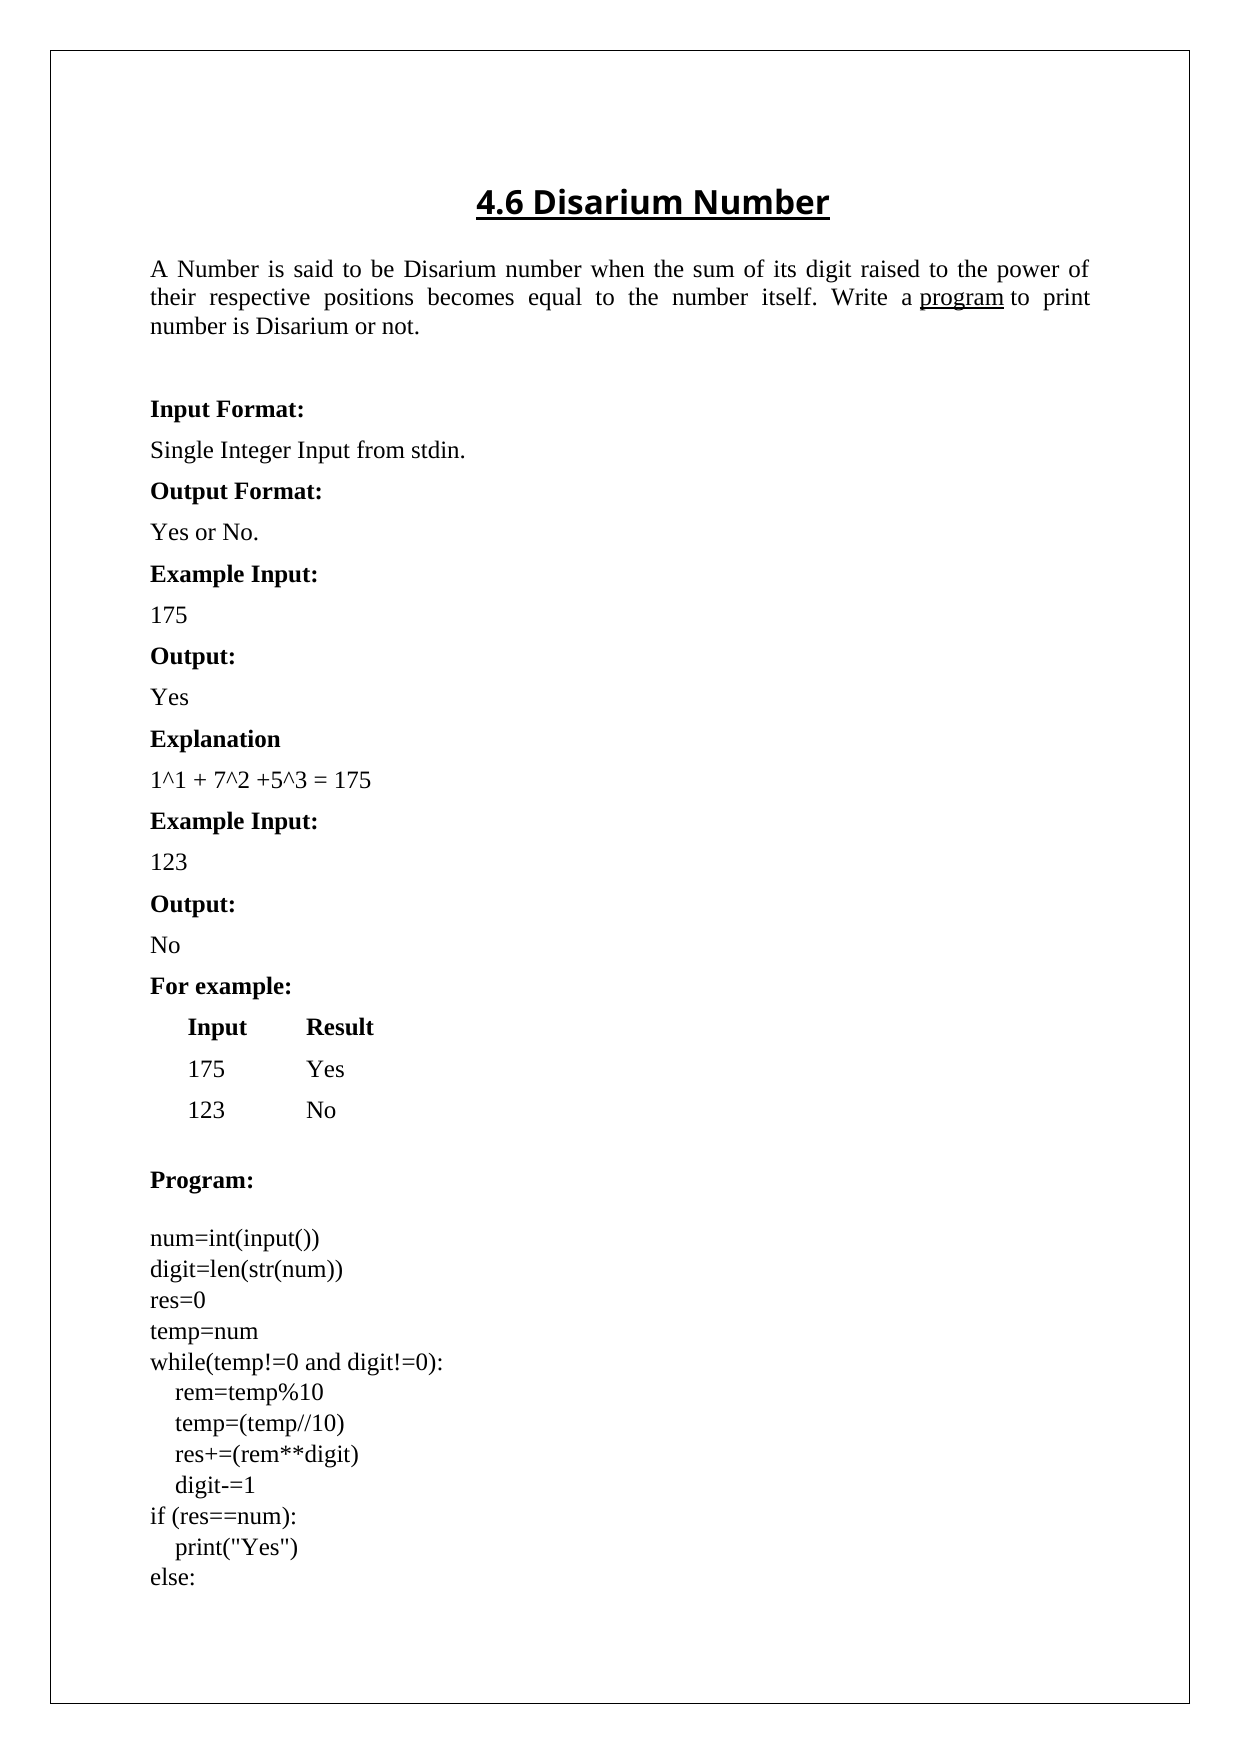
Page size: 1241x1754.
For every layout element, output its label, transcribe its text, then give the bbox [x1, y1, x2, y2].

text rem=temp%10 [150, 1377, 1090, 1406]
text 123 [150, 847, 1090, 876]
text Output: [150, 889, 1090, 917]
text if (res==num): [150, 1501, 1090, 1529]
text temp=(temp//10) [150, 1408, 1090, 1437]
text digit-=1 [150, 1470, 1090, 1499]
text Input Format: [150, 394, 1090, 422]
text Single Integer Input from stdin. [150, 435, 1090, 464]
text temp=num [150, 1316, 1090, 1344]
text digit=len(str(num)) [150, 1254, 1090, 1283]
text Explanation [150, 724, 1090, 752]
text No [150, 930, 1090, 959]
text Example Input: [150, 559, 1090, 587]
text A Number is said to be Disarium number when the sum of its digit raised to the power of their respective positions becomes equal to the number itself. Write a program to print number is Disarium or not. [150, 254, 1090, 340]
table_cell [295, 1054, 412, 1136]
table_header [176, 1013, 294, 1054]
text Example Input: [150, 806, 1090, 835]
text res=0 [150, 1285, 1090, 1314]
text Output Format: [150, 476, 1090, 505]
text 175 [150, 600, 1090, 629]
text while(temp!=0 and digit!=0): [150, 1347, 1090, 1375]
text Program: [150, 1165, 1090, 1194]
text print("Yes") [150, 1532, 1090, 1560]
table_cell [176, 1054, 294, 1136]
text else: [150, 1562, 1090, 1591]
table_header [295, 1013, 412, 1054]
text num=int(input()) [150, 1223, 1090, 1252]
text 4.6 Disarium Number [216, 179, 1090, 224]
text For example: [150, 971, 1090, 1000]
text res+=(rem**digit) [150, 1439, 1090, 1468]
text Yes or No. [150, 517, 1090, 546]
text Output: [150, 641, 1090, 670]
text 1^1 + 7^2 +5^3 = 175 [150, 765, 1090, 794]
text Yes [150, 682, 1090, 711]
